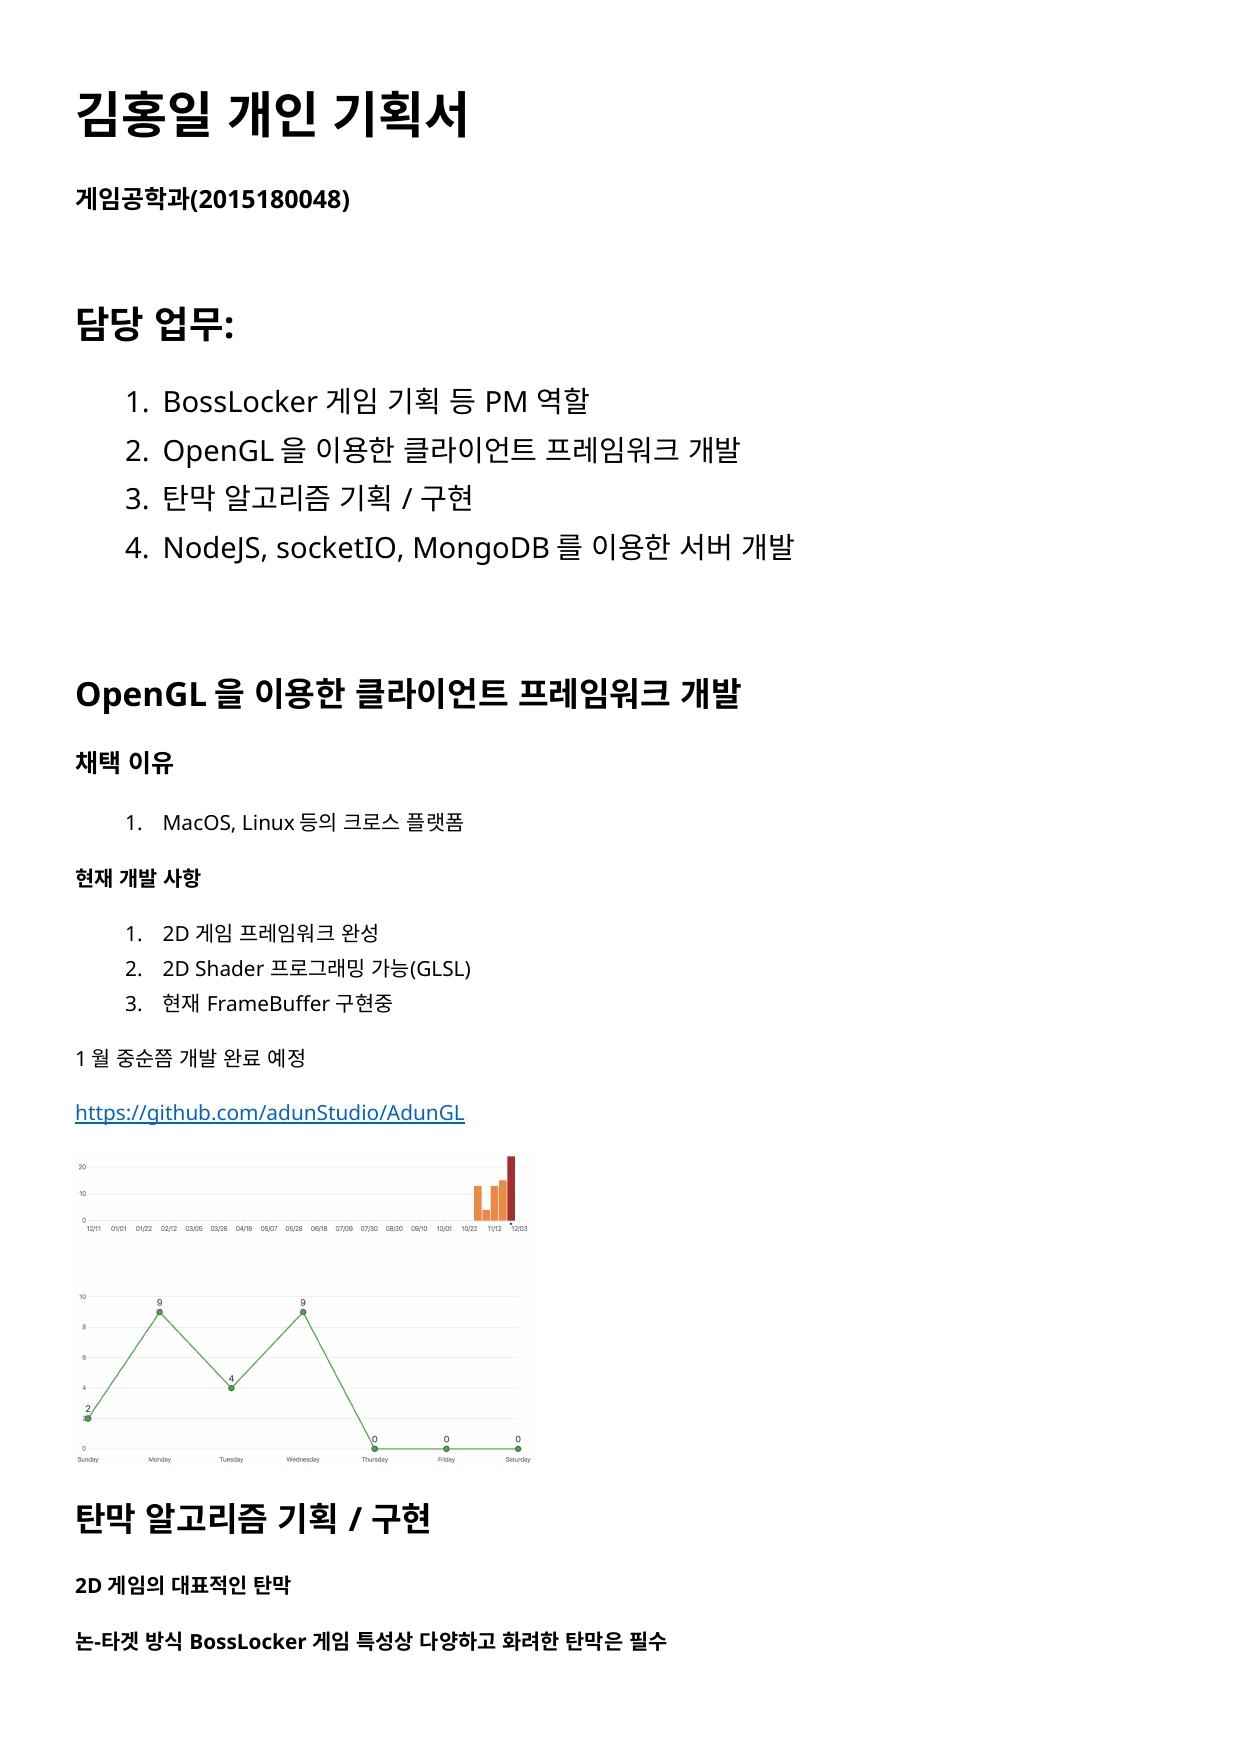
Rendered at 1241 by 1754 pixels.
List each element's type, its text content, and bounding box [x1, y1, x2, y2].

list 현재 FrameBuffer 구현중 [125, 987, 1165, 1017]
text 게임공학과(2015180048) [75, 179, 1165, 215]
text 1월 중순쯤 개발 완료 예정 [75, 1043, 1165, 1073]
text https://github.com/adunStudio/AdunGL [75, 1098, 1165, 1127]
list BossLocker 게임 기획 등 PM 역할 [125, 378, 1165, 421]
picture [75, 1151, 536, 1468]
text 탄막 알고리즘 기획 / 구현 [75, 1493, 1165, 1541]
text 2D 게임의 대표적인 탄막 [75, 1569, 1165, 1599]
list NodeJS, socketIO, MongoDB를 이용한 서버 개발 [125, 525, 1165, 567]
text 채택 이유 [75, 744, 1165, 780]
list 탄막 알고리즘 기획 / 구현 [125, 476, 1165, 518]
text 김홍일 개인 기획서 [75, 75, 1165, 147]
text 논-타겟 방식 BossLocker 게임 특성상 다양하고 화려한 탄막은 필수 [75, 1625, 1165, 1655]
list OpenGL을 이용한 클라이언트 프레임워크 개발 [125, 427, 1165, 469]
text OpenGL을 이용한 클라이언트 프레임워크 개발 [75, 667, 1165, 716]
text 담당 업무: [75, 295, 1165, 349]
text 현재 개발 사항 [75, 862, 1165, 892]
list 2D 게임 프레임워크 완성 [125, 917, 1165, 948]
list MacOS, Linux등의 크로스 플랫폼 [125, 806, 1165, 837]
list 2D Shader 프로그래밍 가능(GLSL) [125, 952, 1165, 982]
